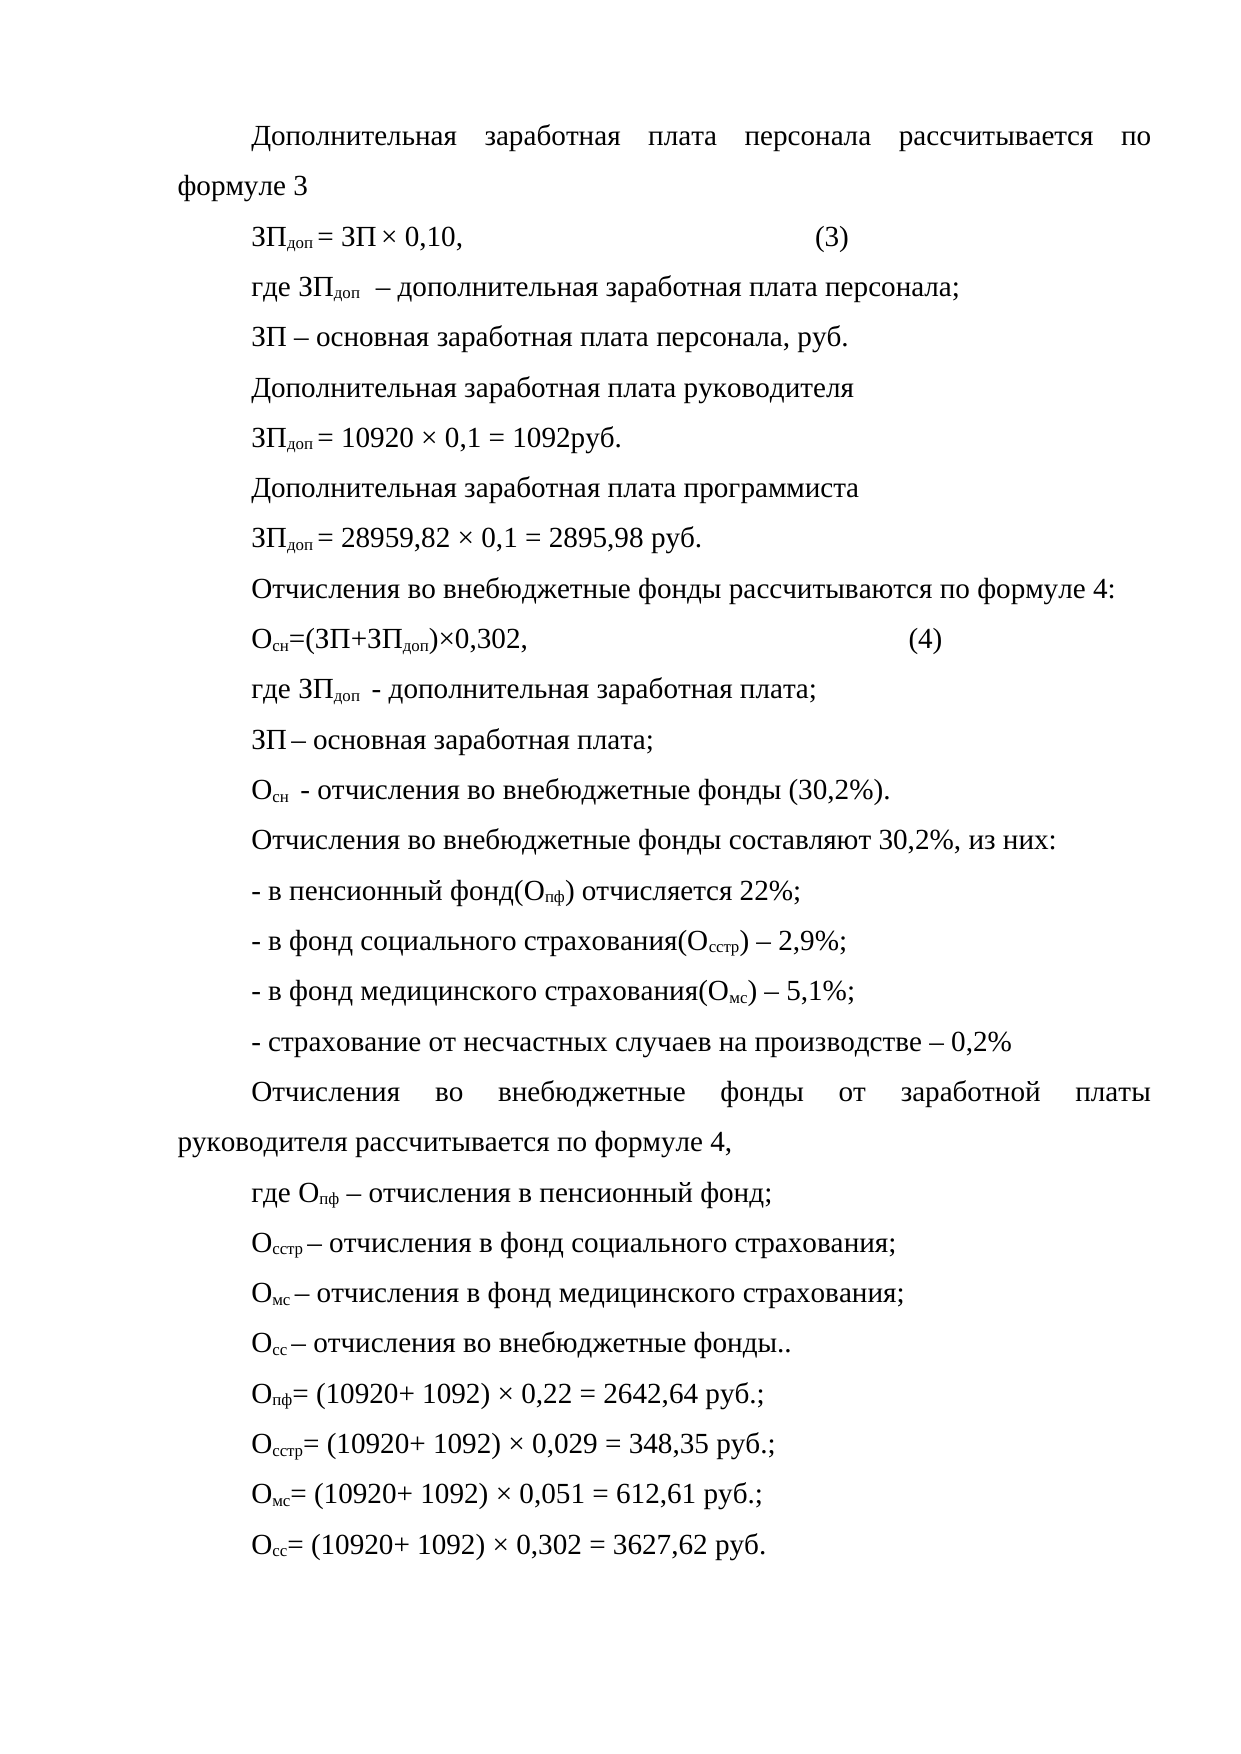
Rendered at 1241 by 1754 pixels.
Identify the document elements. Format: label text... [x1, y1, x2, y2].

text Дополнительная заработная плата персонала рассчитывается по формуле 3 [177, 118, 1152, 202]
text Осс= (10920+ 1092) × 0,302 = 3627,62 руб. [177, 1527, 1152, 1560]
text где ЗПдоп – дополнительная заработная плата персонала; [177, 269, 1152, 303]
text - в фонд социального страхования(Осстр) – 2,9%; [177, 923, 1152, 957]
text Отчисления во внебюджетные фонды рассчитываются по формуле 4: [177, 571, 1152, 604]
text где Опф – отчисления в пенсионный фонд; [177, 1175, 1152, 1208]
text Отчисления во внебюджетные фонды от заработной платы руководителя рассчитывается по формуле 4, [177, 1074, 1152, 1158]
text Дополнительная заработная плата программиста [177, 470, 1152, 504]
text Осстр – отчисления в фонд социального страхования; [177, 1225, 1152, 1258]
text Осстр= (10920+ 1092) × 0,029 = 348,35 руб.; [177, 1426, 1152, 1460]
text Осн - отчисления во внебюджетные фонды (30,2%). [177, 772, 1152, 806]
text где ЗПдоп - дополнительная заработная плата; [177, 672, 1152, 705]
text ЗПдоп = 28959,82 × 0,1 = 2895,98 руб. [177, 521, 1152, 554]
text - страхование от несчастных случаев на производстве – 0,2% [177, 1024, 1152, 1057]
text Отчисления во внебюджетные фонды составляют 30,2%, из них: [177, 822, 1152, 856]
text ЗПдоп = 10920 × 0,1 = 1092руб. [177, 420, 1152, 453]
text ЗП – основная заработная плата персонала, руб. [177, 319, 1152, 353]
text Осс – отчисления во внебюджетные фонды.. [177, 1326, 1152, 1359]
text Дополнительная заработная плата руководителя [177, 370, 1152, 403]
text Омс= (10920+ 1092) × 0,051 = 612,61 руб.; [177, 1477, 1152, 1510]
text ЗП – основная заработная плата; [177, 722, 1152, 755]
text - в фонд медицинского страхования(Омс) – 5,1%; [177, 973, 1152, 1007]
text - в пенсионный фонд(Опф) отчисляется 22%; [177, 873, 1152, 906]
text Опф= (10920+ 1092) × 0,22 = 2642,64 руб.; [177, 1376, 1152, 1409]
text Омс – отчисления в фонд медицинского страхования; [177, 1275, 1152, 1309]
text ЗПдоп = ЗП × 0,10, (3) [177, 219, 1152, 252]
text Осн=(ЗП+ЗПдоп)×0,302, (4) [177, 621, 1152, 655]
